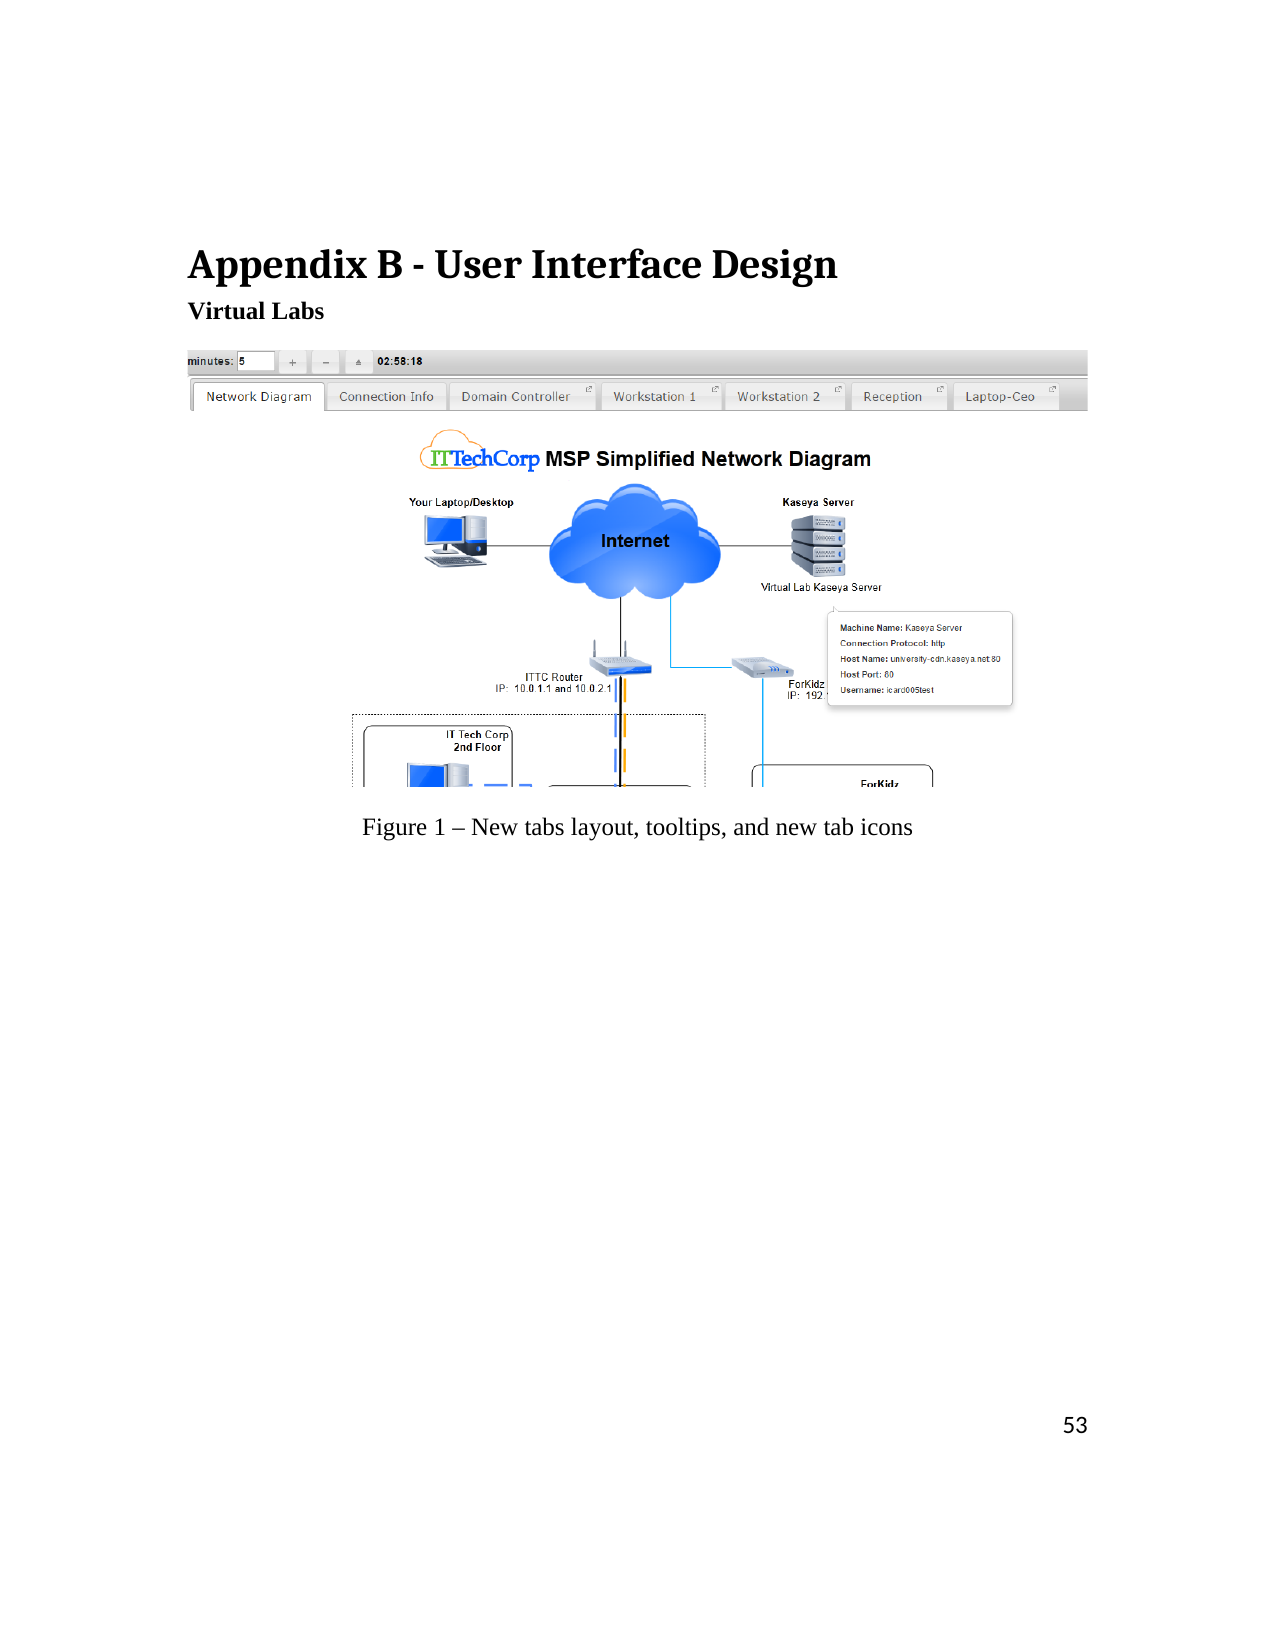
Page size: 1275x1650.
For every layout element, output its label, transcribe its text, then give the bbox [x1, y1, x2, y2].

subtitle Appendix B - User Interface Design [187, 241, 1087, 289]
text Virtual Labs [187, 296, 1087, 325]
picture [187, 350, 1088, 787]
text Figure 1 – New tabs layout, tooltips, and new tab icons [187, 812, 1087, 841]
